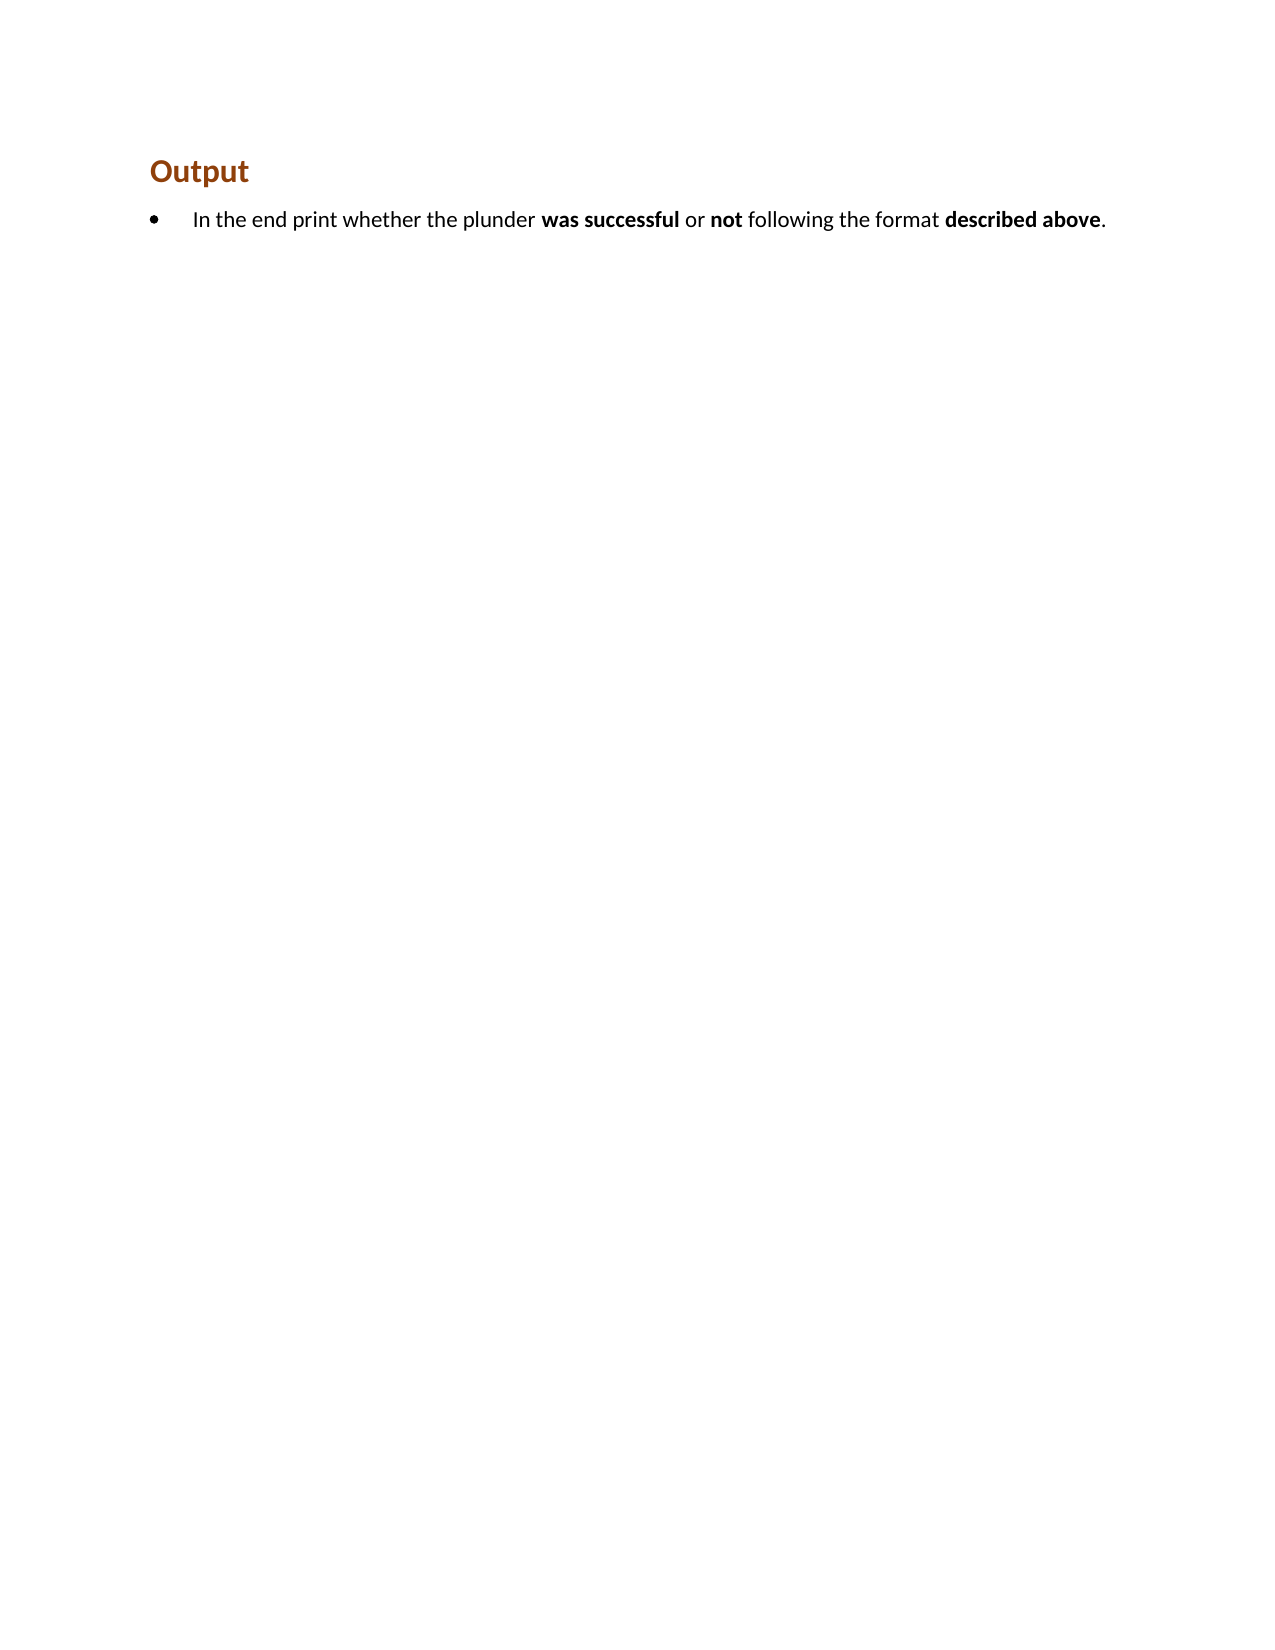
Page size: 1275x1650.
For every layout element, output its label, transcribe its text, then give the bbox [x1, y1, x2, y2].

subtitle Output [150, 150, 1125, 191]
list In the end print whether the plunder was successful or not following the format described above. [150, 205, 1125, 233]
